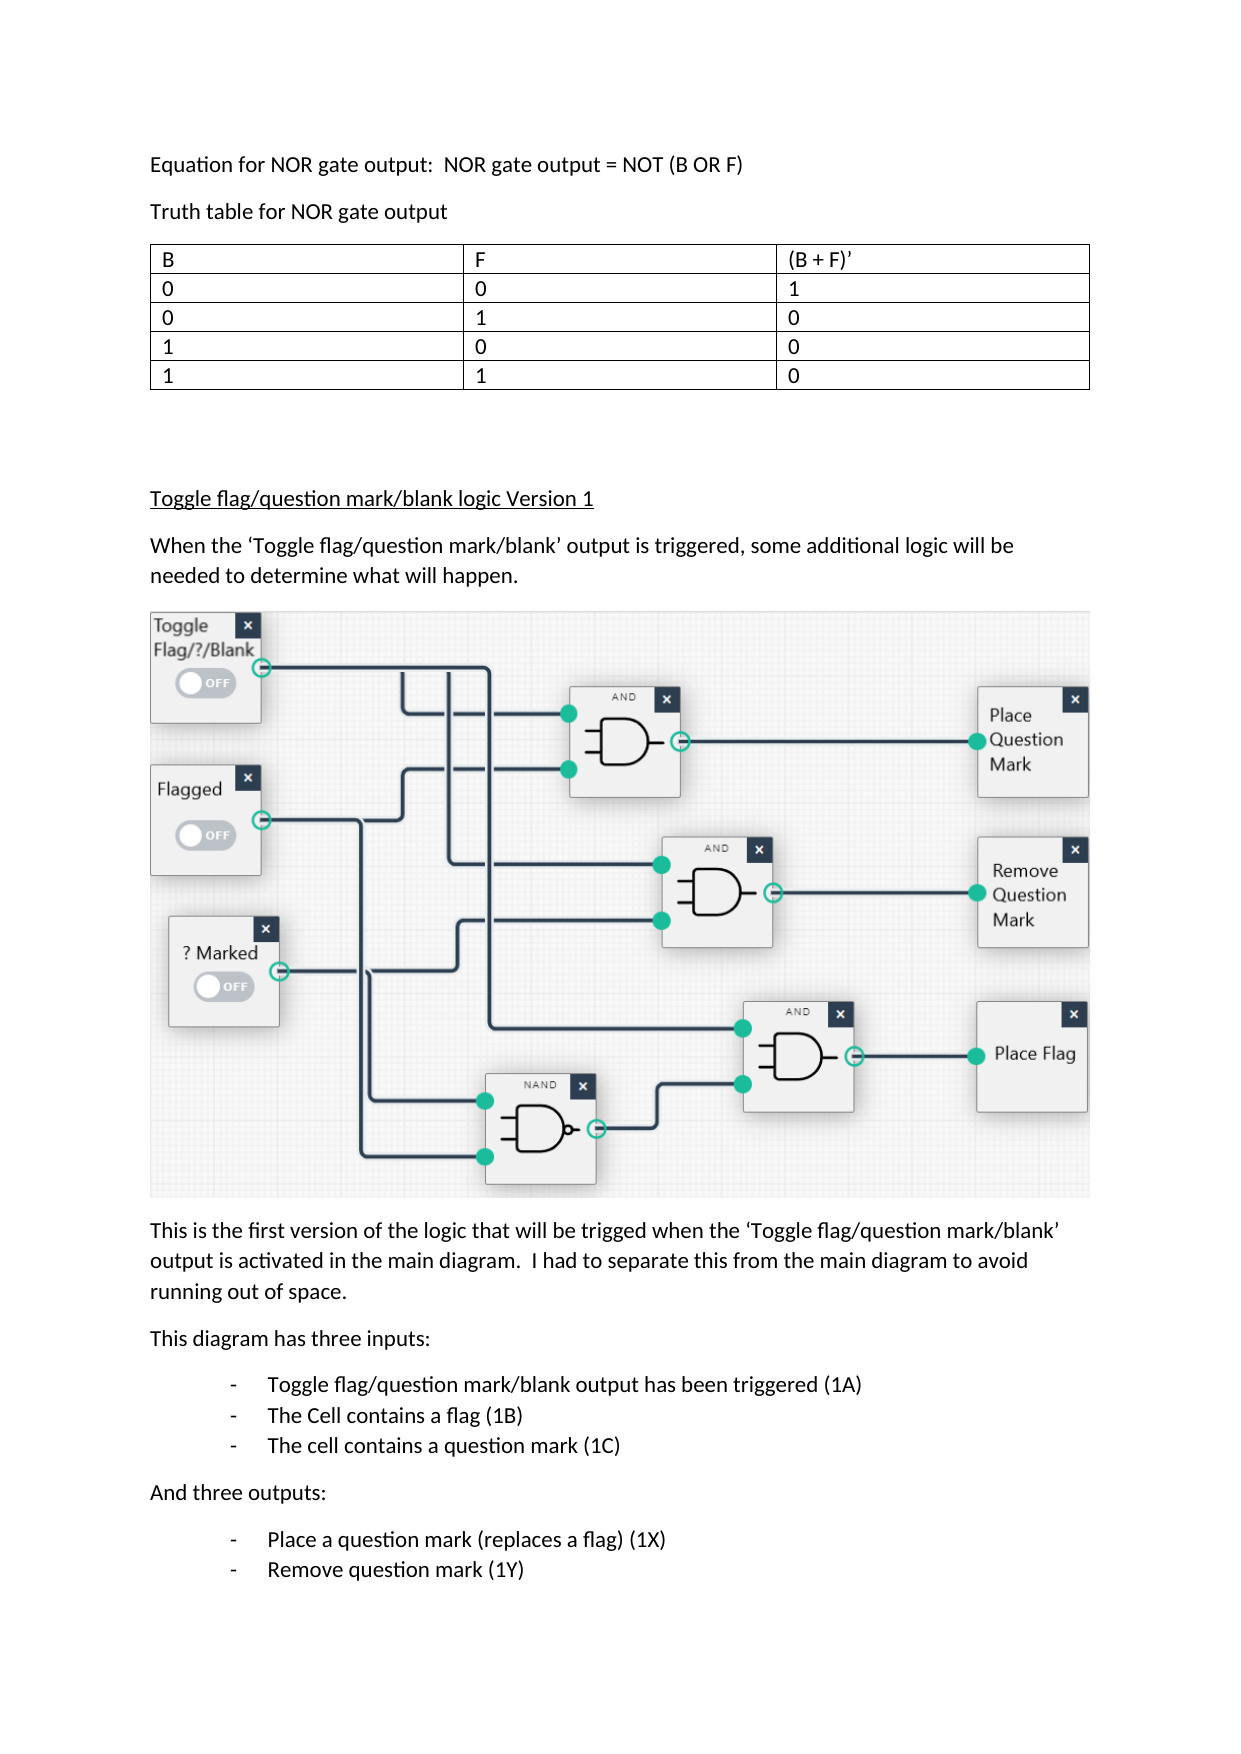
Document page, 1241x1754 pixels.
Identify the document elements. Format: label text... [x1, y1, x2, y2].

table_cell 0 [777, 361, 1089, 389]
text Equation for NOR gate output: NOR gate output = NOT (B OR F) [150, 150, 1090, 178]
list Toggle flag/question mark/blank output has been triggered (1A) [230, 1371, 1090, 1399]
list Place a question mark (replaces a flag) (1X) [230, 1525, 1090, 1553]
text This diagram has three inputs: [150, 1324, 1090, 1352]
table_cell 0 [777, 332, 1089, 360]
table_header F [464, 245, 776, 273]
table_cell 0 [151, 303, 463, 331]
table_cell 0 [777, 303, 1089, 331]
text Truth table for NOR gate output [150, 197, 1090, 225]
list The Cell contains a flag (1B) [230, 1401, 1090, 1429]
table_cell 0 [464, 274, 776, 302]
table_cell 1 [151, 332, 463, 360]
list Remove question mark (1Y) [230, 1555, 1090, 1583]
text And three outputs: [150, 1478, 1090, 1506]
text Toggle flag/question mark/blank logic Version 1 [150, 484, 1090, 512]
table_cell 1 [464, 303, 776, 331]
table_cell 1 [151, 361, 463, 389]
text This is the first version of the logic that will be trigged when the ‘Toggle flag/question mark/blank’ output is activated in the main diagram. I had to separate this from the main diagram to avoid running out of space. [150, 1216, 1090, 1305]
table_cell 1 [464, 361, 776, 389]
list The cell contains a question mark (1C) [230, 1431, 1090, 1459]
table_cell 0 [464, 332, 776, 360]
table_header B [151, 245, 463, 273]
picture [150, 607, 1091, 1198]
table_header (B + F)’ [777, 245, 1089, 273]
table_cell 0 [151, 274, 463, 302]
table_cell 1 [777, 274, 1089, 302]
text When the ‘Toggle flag/question mark/blank’ output is triggered, some additional logic will be needed to determine what will happen. [150, 531, 1090, 589]
